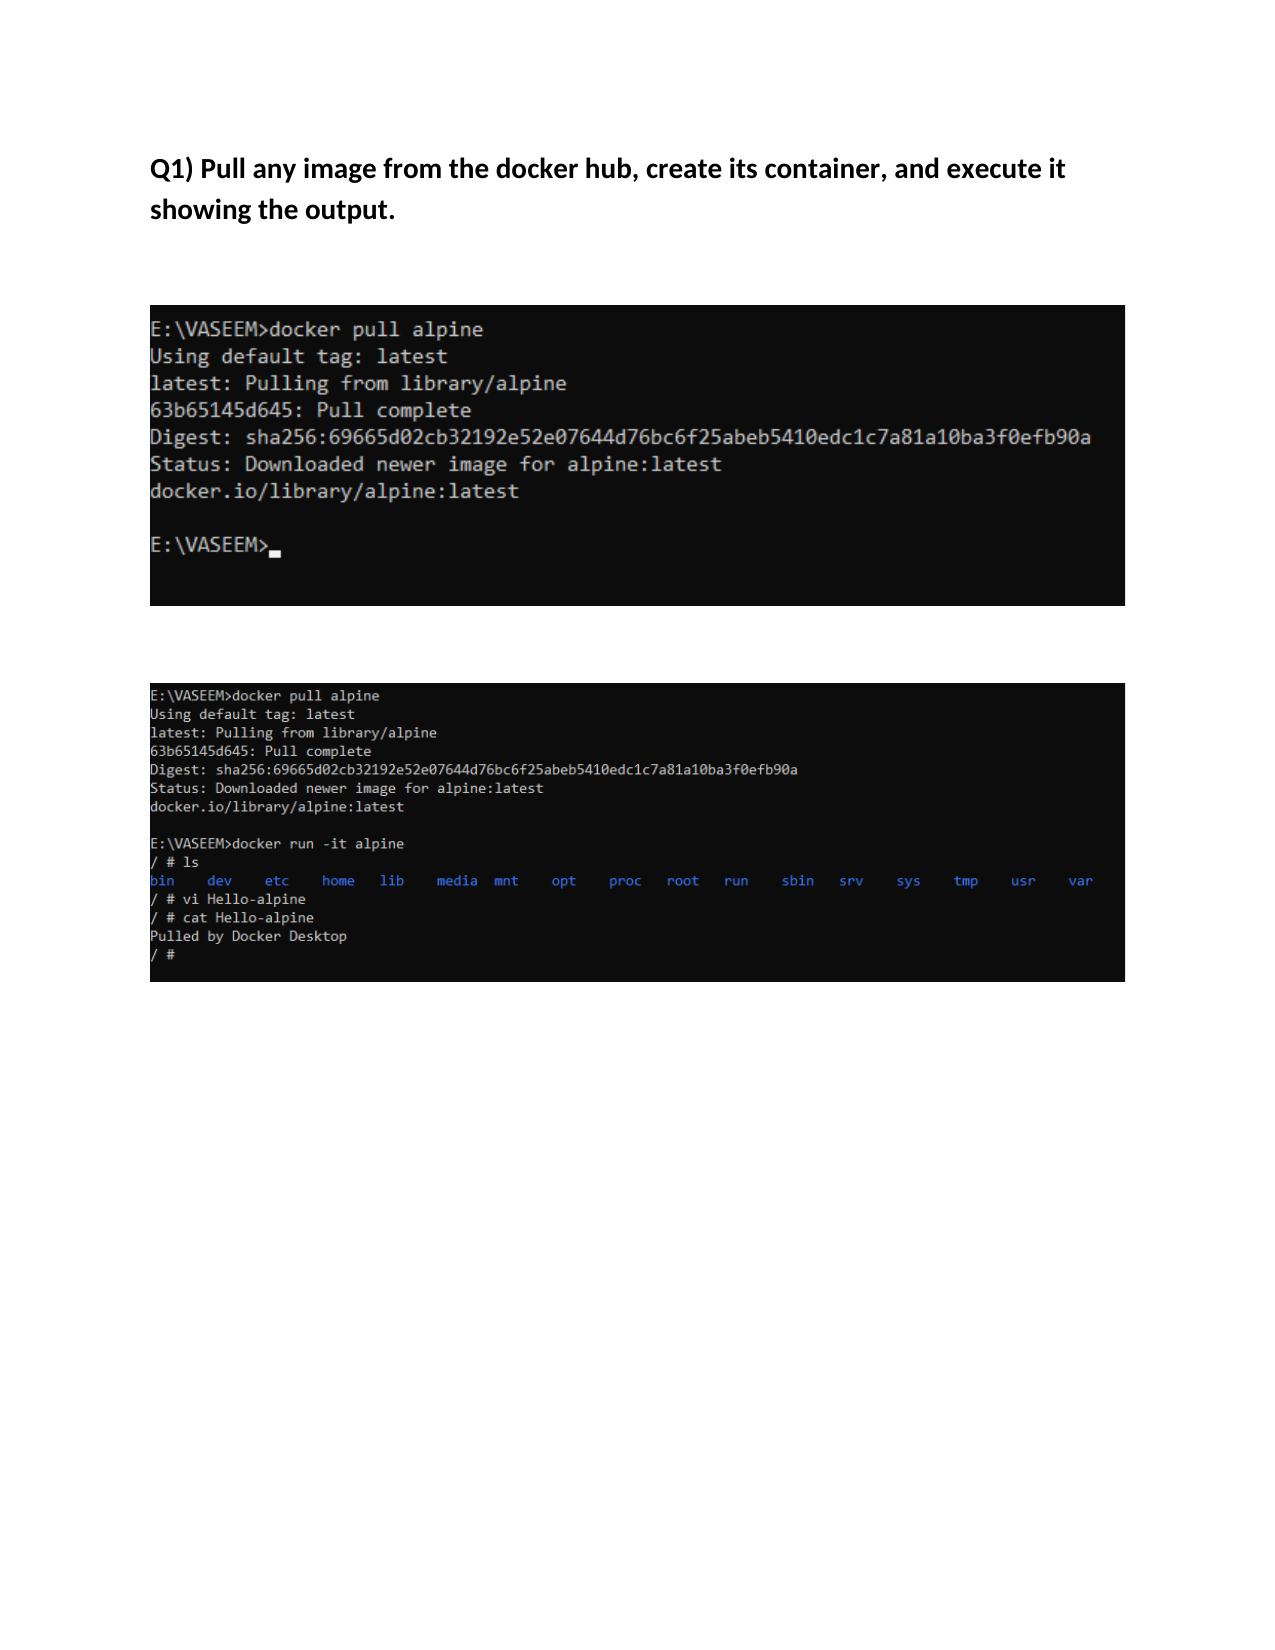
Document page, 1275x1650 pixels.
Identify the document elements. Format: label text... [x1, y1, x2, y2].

text Q1) Pull any image from the docker hub, create its container, and execute it showing the output. [150, 150, 1125, 227]
picture [150, 305, 1125, 606]
picture [150, 683, 1125, 982]
